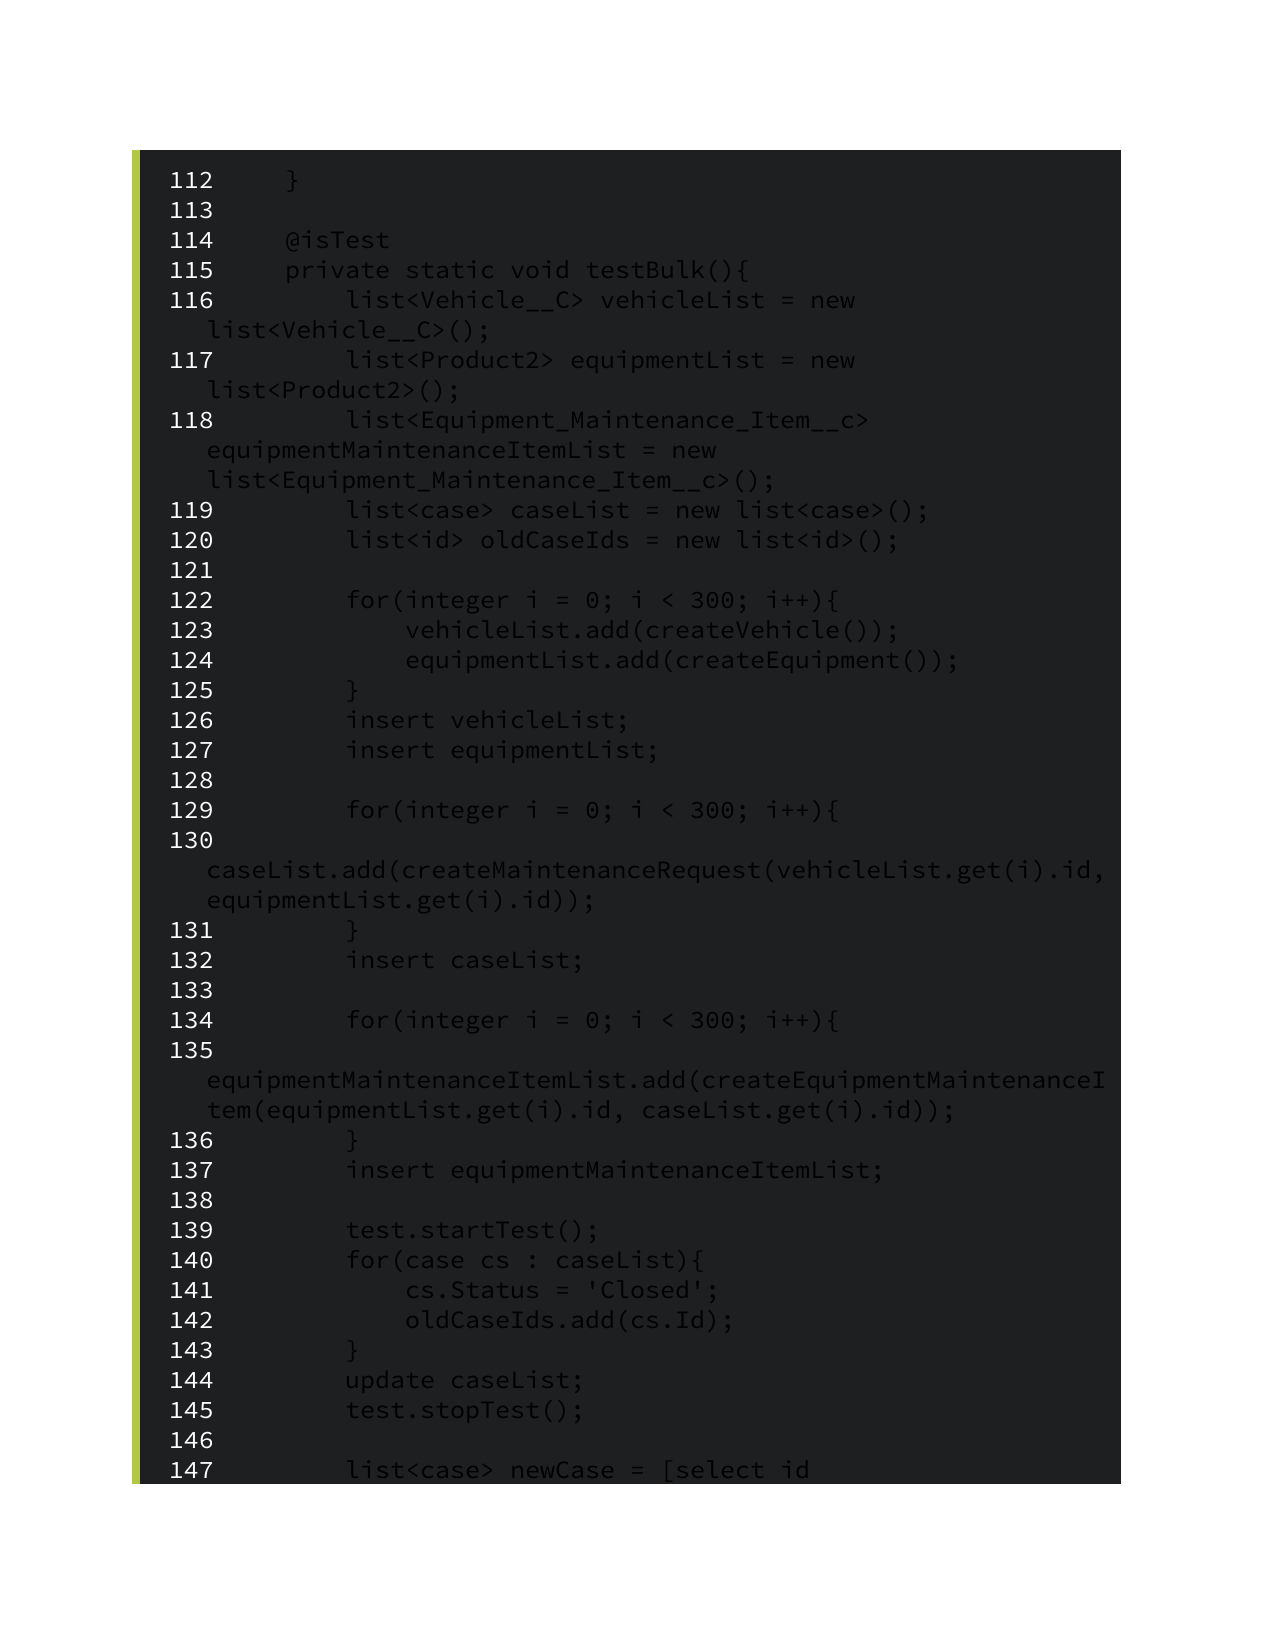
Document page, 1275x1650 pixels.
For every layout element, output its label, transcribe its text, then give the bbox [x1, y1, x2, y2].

list } [140, 1124, 1121, 1154]
list equipmentList.add(createEquipment()); [140, 644, 1121, 674]
list oldCaseIds.add(cs.Id); [140, 1304, 1121, 1334]
list list<case> caseList = new list<case>(); [140, 494, 1121, 524]
list } [140, 150, 1121, 194]
list } [140, 674, 1121, 704]
list } [140, 1334, 1121, 1364]
list caseList.add(createMaintenanceRequest(vehicleList.get(i).id, equipmentList.get(i).id)); [140, 824, 1121, 914]
list test.startTest(); [140, 1214, 1121, 1244]
list insert equipmentList; [140, 734, 1121, 764]
list insert caseList; [140, 944, 1121, 974]
list list<Product2> equipmentList = new list<Product2>(); [140, 344, 1121, 404]
list update caseList; [140, 1364, 1121, 1394]
list equipmentMaintenanceItemList.add(createEquipmentMaintenanceItem(equipmentList.get(i).id, caseList.get(i).id)); [140, 1034, 1121, 1124]
list list<case> newCase = [select id [140, 1454, 1121, 1484]
list for(integer i = 0; i < 300; i++){ [140, 584, 1121, 614]
list insert equipmentMaintenanceItemList; [140, 1154, 1121, 1184]
list cs.Status = 'Closed'; [140, 1274, 1121, 1304]
list vehicleList.add(createVehicle()); [140, 614, 1121, 644]
list for(integer i = 0; i < 300; i++){ [140, 794, 1121, 824]
list insert vehicleList; [140, 704, 1121, 734]
list for(integer i = 0; i < 300; i++){ [140, 1004, 1121, 1034]
list for(case cs : caseList){ [140, 1244, 1121, 1274]
list list<id> oldCaseIds = new list<id>(); [140, 524, 1121, 554]
list private static void testBulk(){ [140, 254, 1121, 284]
list } [140, 914, 1121, 944]
list test.stopTest(); [140, 1394, 1121, 1424]
list @isTest [140, 224, 1121, 254]
list list<Equipment_Maintenance_Item__c> equipmentMaintenanceItemList = new list<Equipment_Maintenance_Item__c>(); [140, 404, 1121, 494]
list list<Vehicle__C> vehicleList = new list<Vehicle__C>(); [140, 284, 1121, 344]
